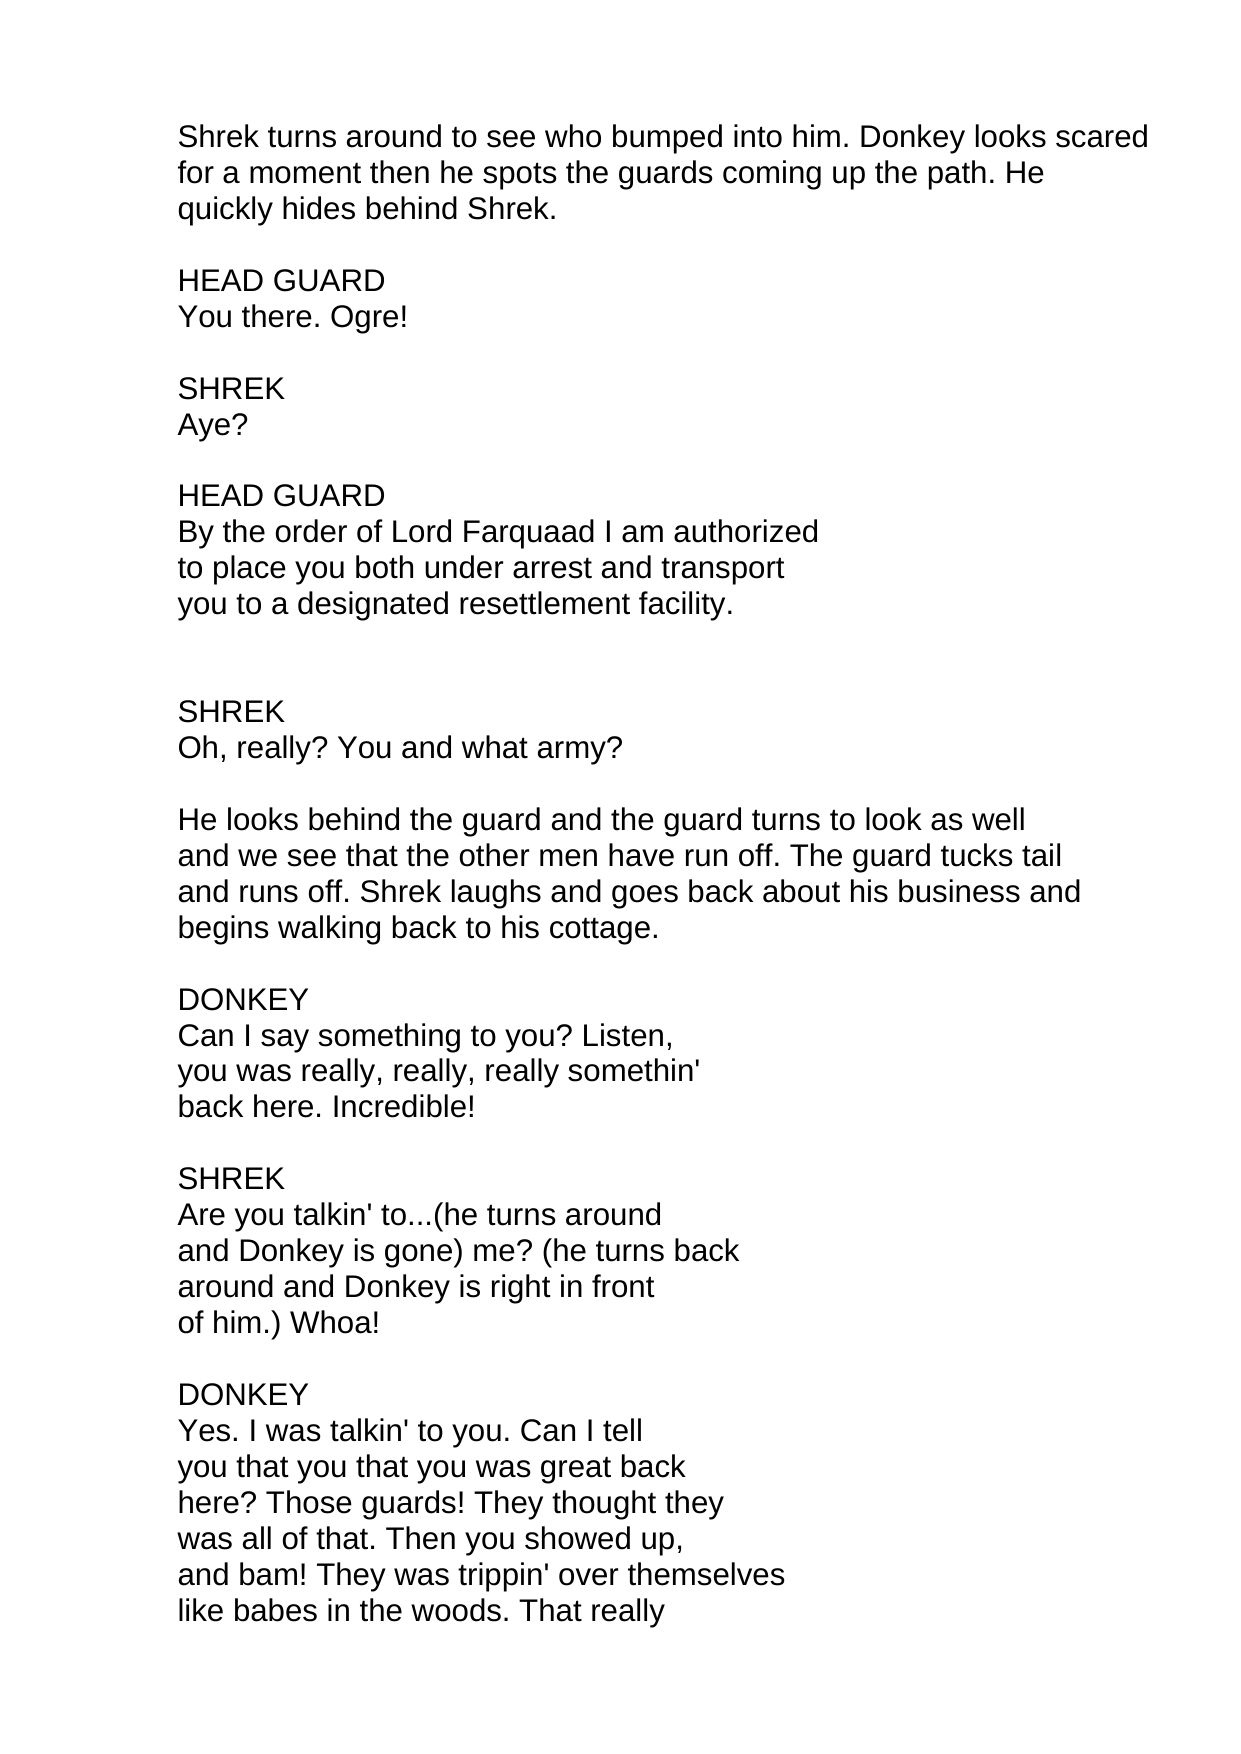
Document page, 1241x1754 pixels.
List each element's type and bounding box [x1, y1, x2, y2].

text [177, 118, 1152, 1627]
